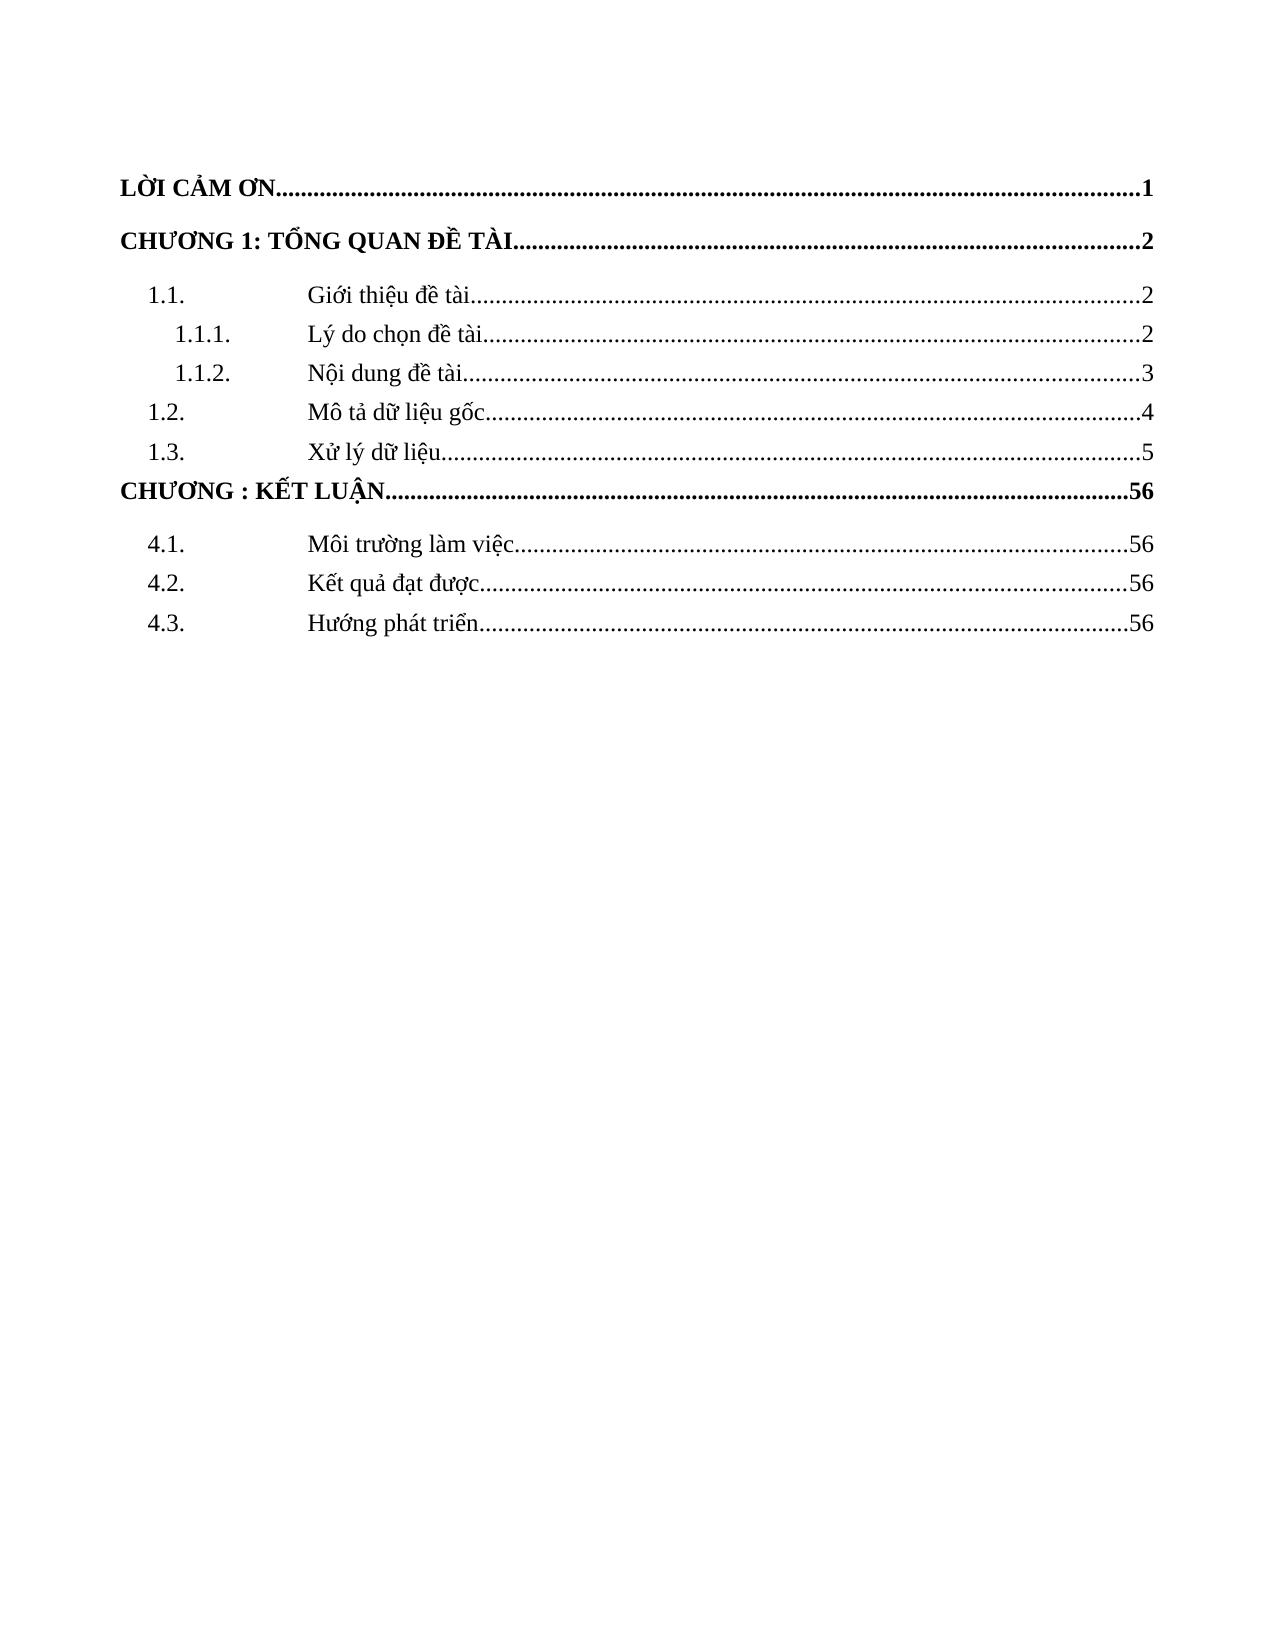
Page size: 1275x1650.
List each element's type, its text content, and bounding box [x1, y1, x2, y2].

text 4.1. Môi trường làm việc 56 [147, 529, 1155, 558]
text CHƯƠNG 1: TỔNG QUAN ĐỀ TÀI 2 [120, 226, 1155, 255]
text 1.1. Giới thiệu đề tài 2 [147, 280, 1155, 309]
text CHƯƠNG : KẾT LUẬN 56 [120, 476, 1155, 504]
text 4.3. Hướng phát triển 56 [147, 608, 1155, 636]
text 1.1.2. Nội dung đề tài 3 [174, 358, 1155, 387]
text LỜI CẢM ƠN 1 [120, 173, 1155, 202]
text 4.2. Kết quả đạt được 56 [147, 568, 1155, 597]
text 1.1.1. Lý do chọn đề tài 2 [174, 319, 1155, 348]
text 1.3. Xử lý dữ liệu 5 [147, 437, 1155, 465]
text 1.2. Mô tả dữ liệu gốc 4 [147, 397, 1155, 426]
